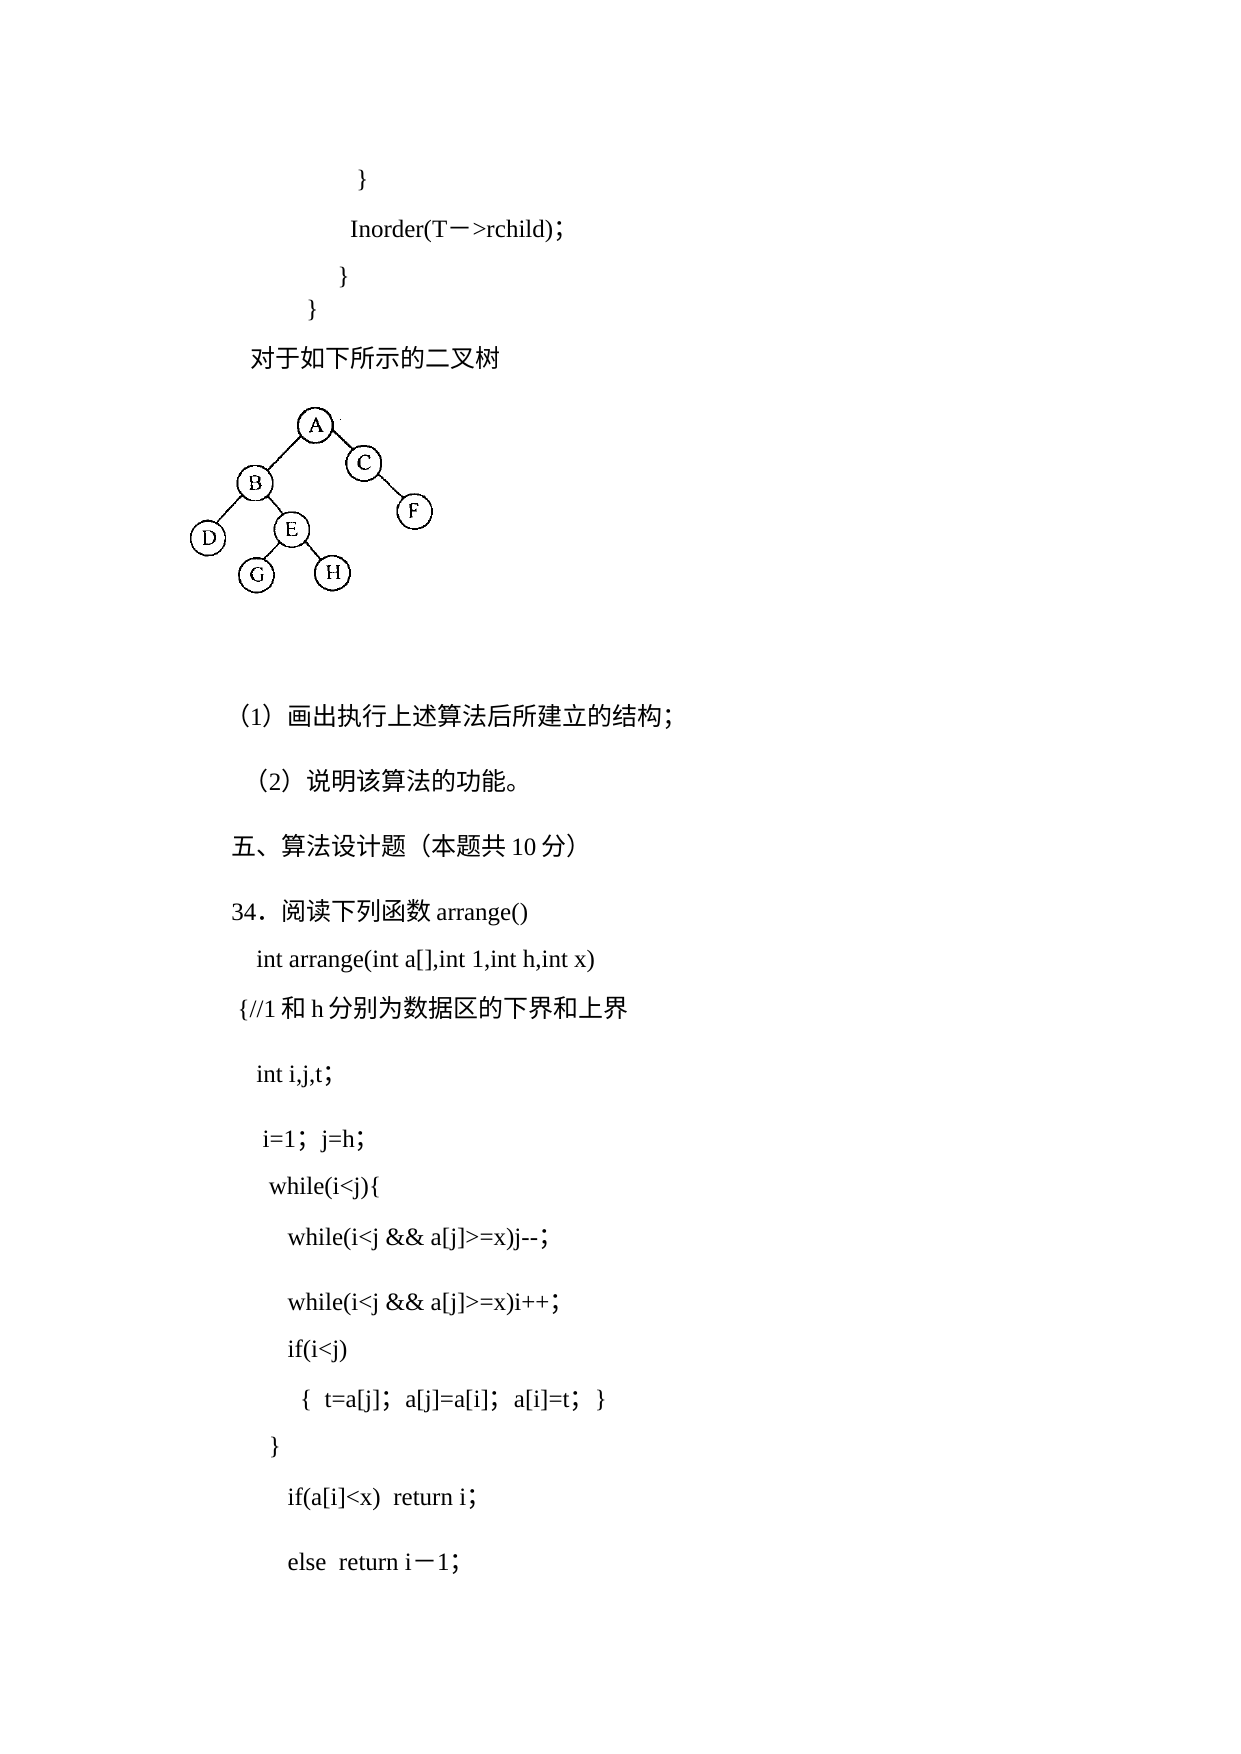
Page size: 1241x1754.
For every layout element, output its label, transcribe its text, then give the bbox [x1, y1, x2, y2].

text } [187, 1429, 1053, 1462]
text } [187, 162, 1053, 194]
picture [187, 400, 438, 594]
text （2）说明该算法的功能。 [187, 747, 1053, 812]
text int i,j,t； [187, 1039, 1053, 1104]
text 五、算法设计题（本题共10分） [187, 812, 1053, 877]
text i=1；j=h； [187, 1104, 1053, 1169]
text 34．阅读下列函数arrange() [187, 877, 1053, 942]
text {//1和h分别为数据区的下界和上界 [187, 974, 1053, 1039]
text if(a[i]<x) return i； [187, 1462, 1053, 1527]
text while(i<j && a[j]>=x)i++； [187, 1267, 1053, 1332]
text if(i<j) [187, 1332, 1053, 1364]
text 对于如下所示的二叉树 [187, 324, 1053, 389]
text （1）画出执行上述算法后所建立的结构； [187, 682, 1053, 747]
text } [187, 259, 1053, 292]
text while(i<j){ [187, 1169, 1053, 1202]
text else return i－1； [187, 1527, 1053, 1592]
text while(i<j && a[j]>=x)j--； [187, 1202, 1053, 1267]
text int arrange(int a[],int 1,int h,int x) [187, 942, 1053, 974]
text } [187, 292, 1053, 324]
text Inorder(T－>rchild)； [187, 194, 1053, 259]
text { t=a[j]；a[j]=a[i]；a[i]=t；} [187, 1364, 1053, 1429]
